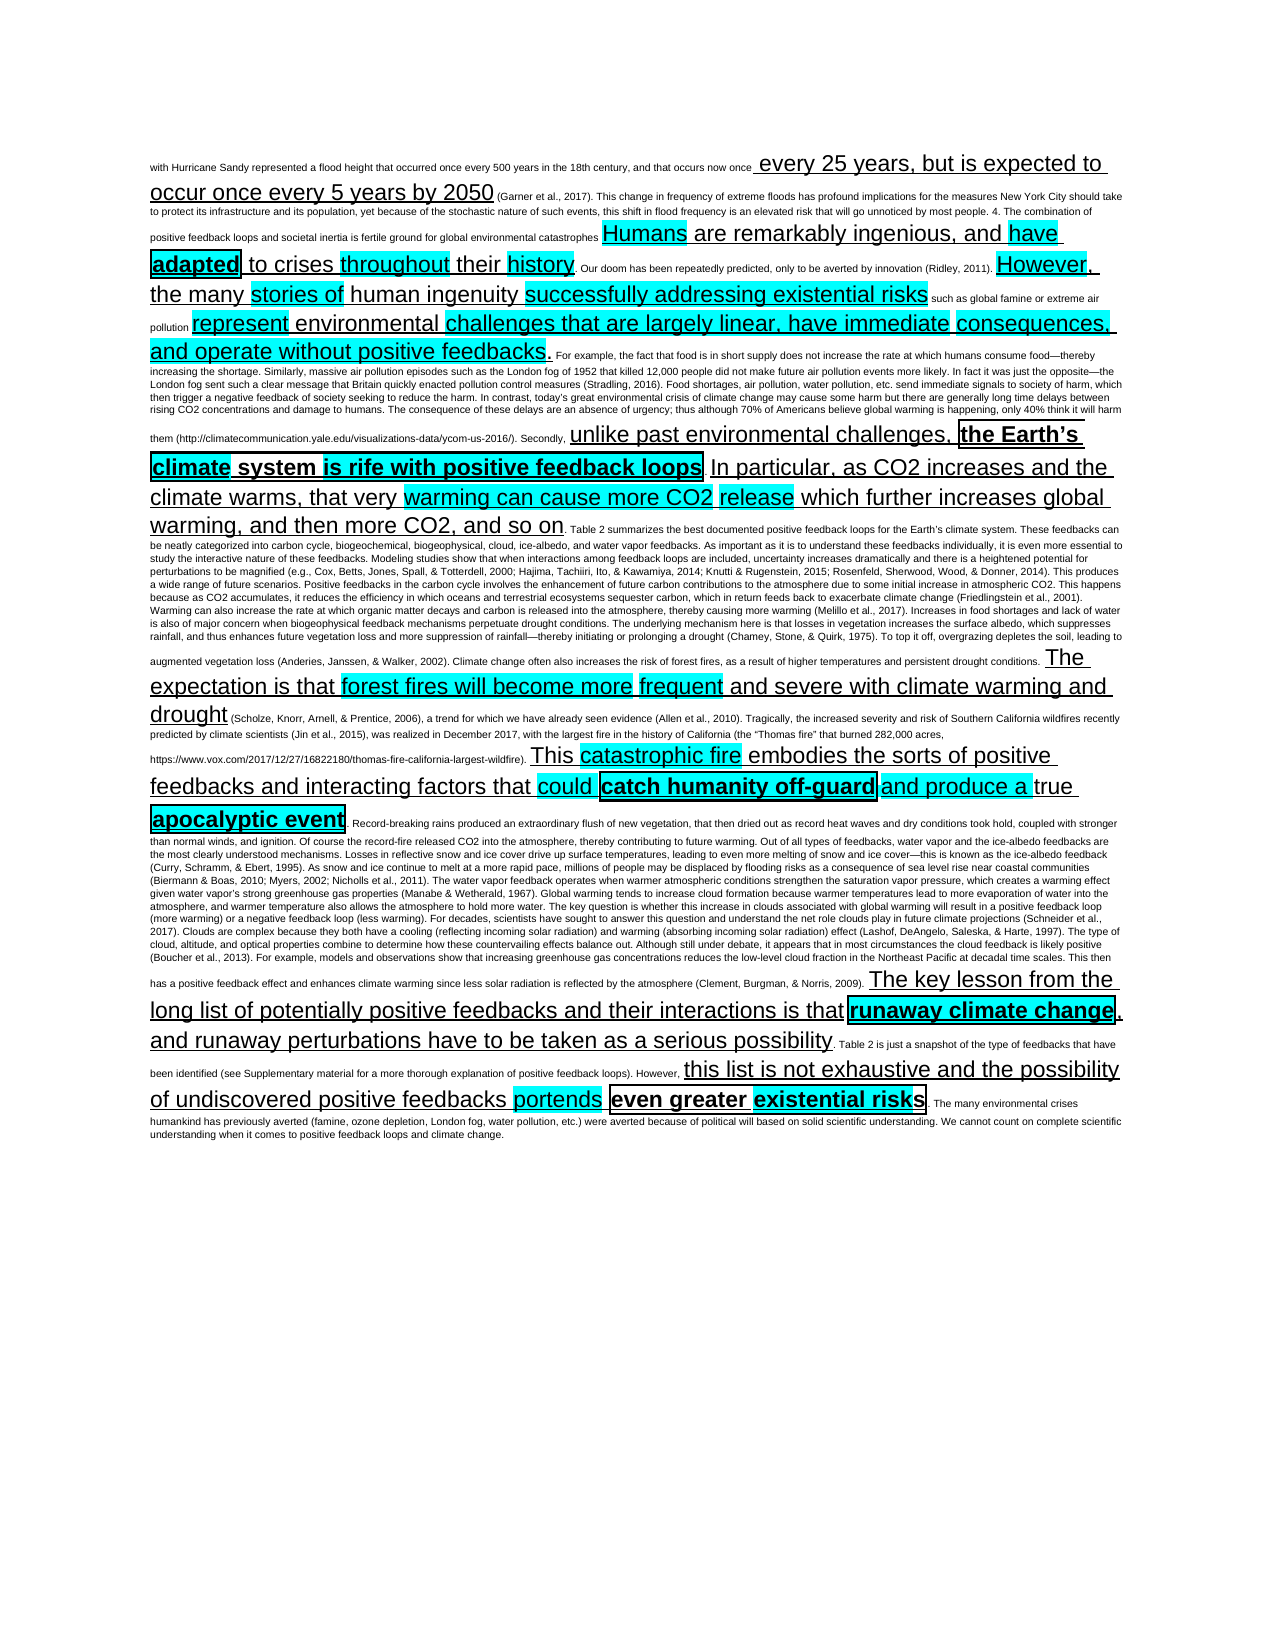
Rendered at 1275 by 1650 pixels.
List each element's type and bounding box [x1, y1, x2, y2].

text [150, 150, 1125, 1141]
